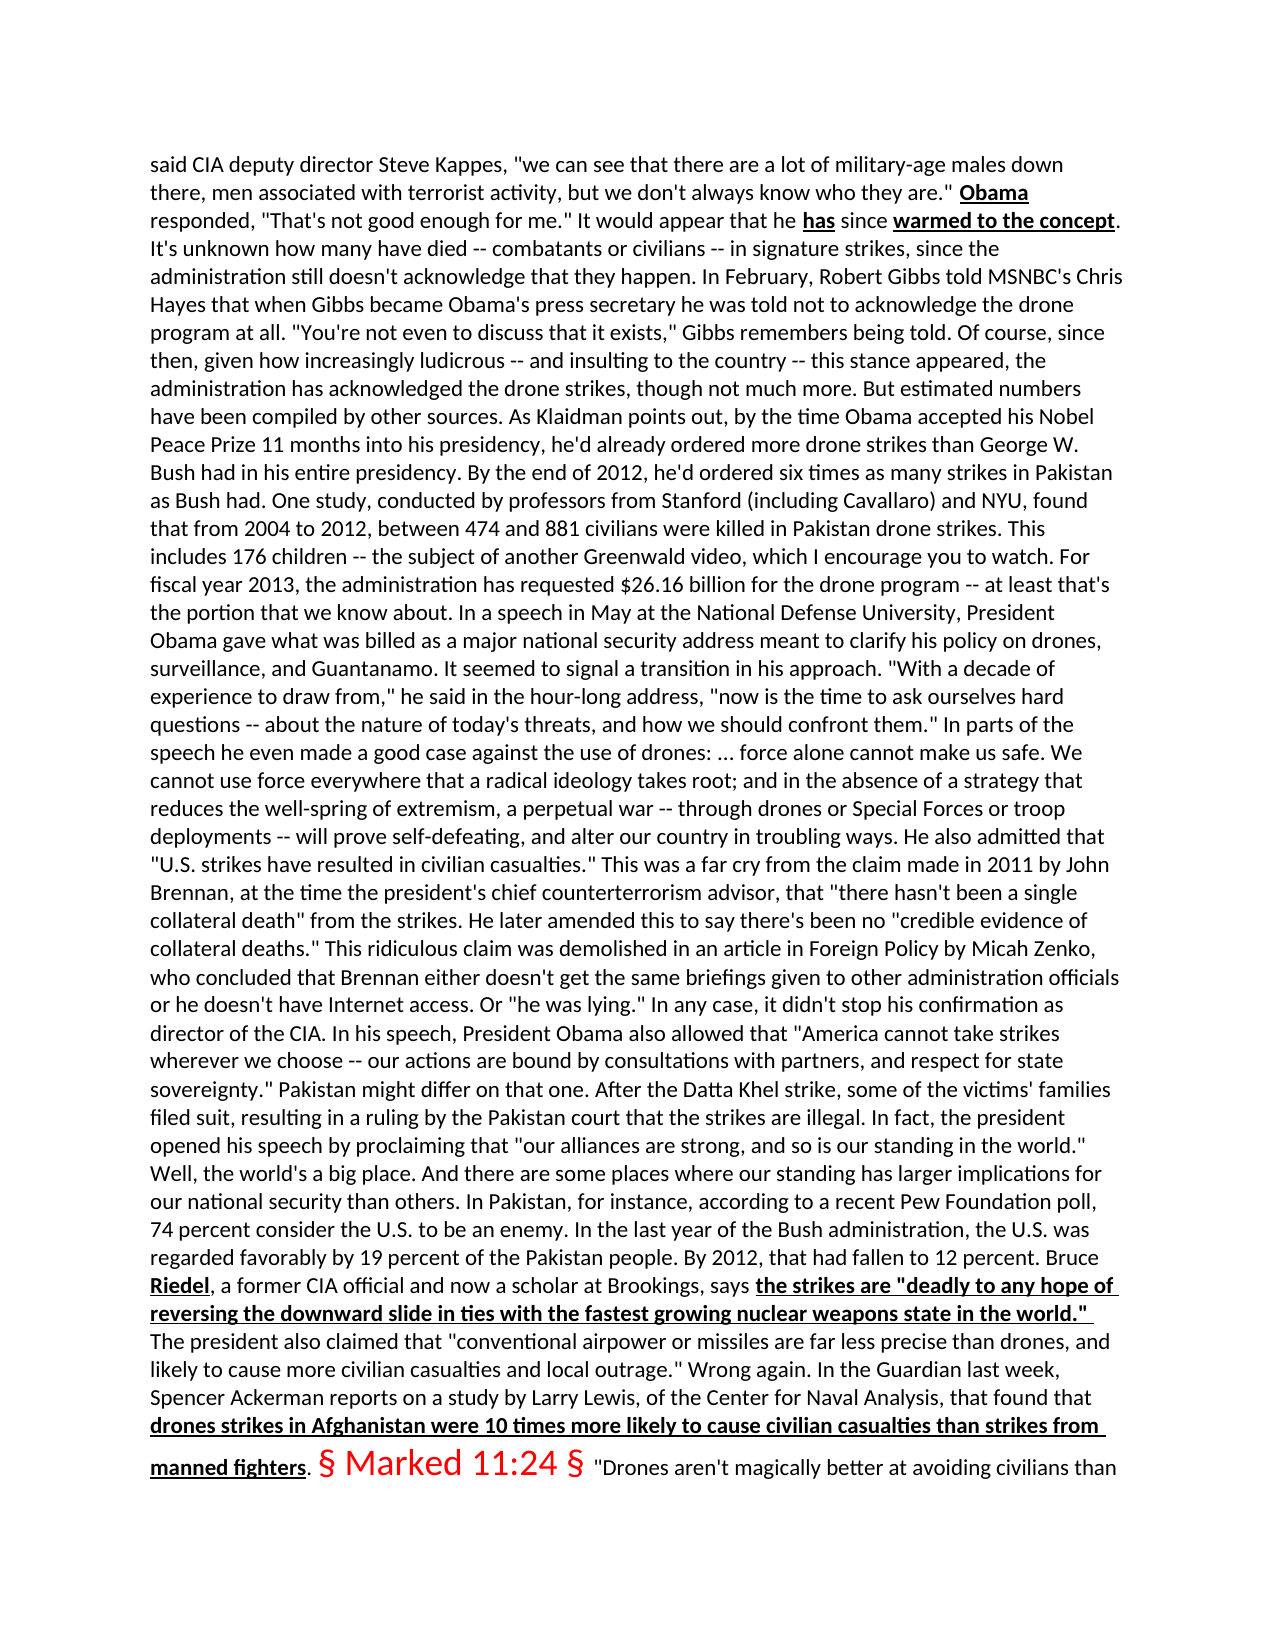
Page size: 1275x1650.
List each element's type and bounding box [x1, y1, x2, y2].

text [150, 150, 1125, 1485]
